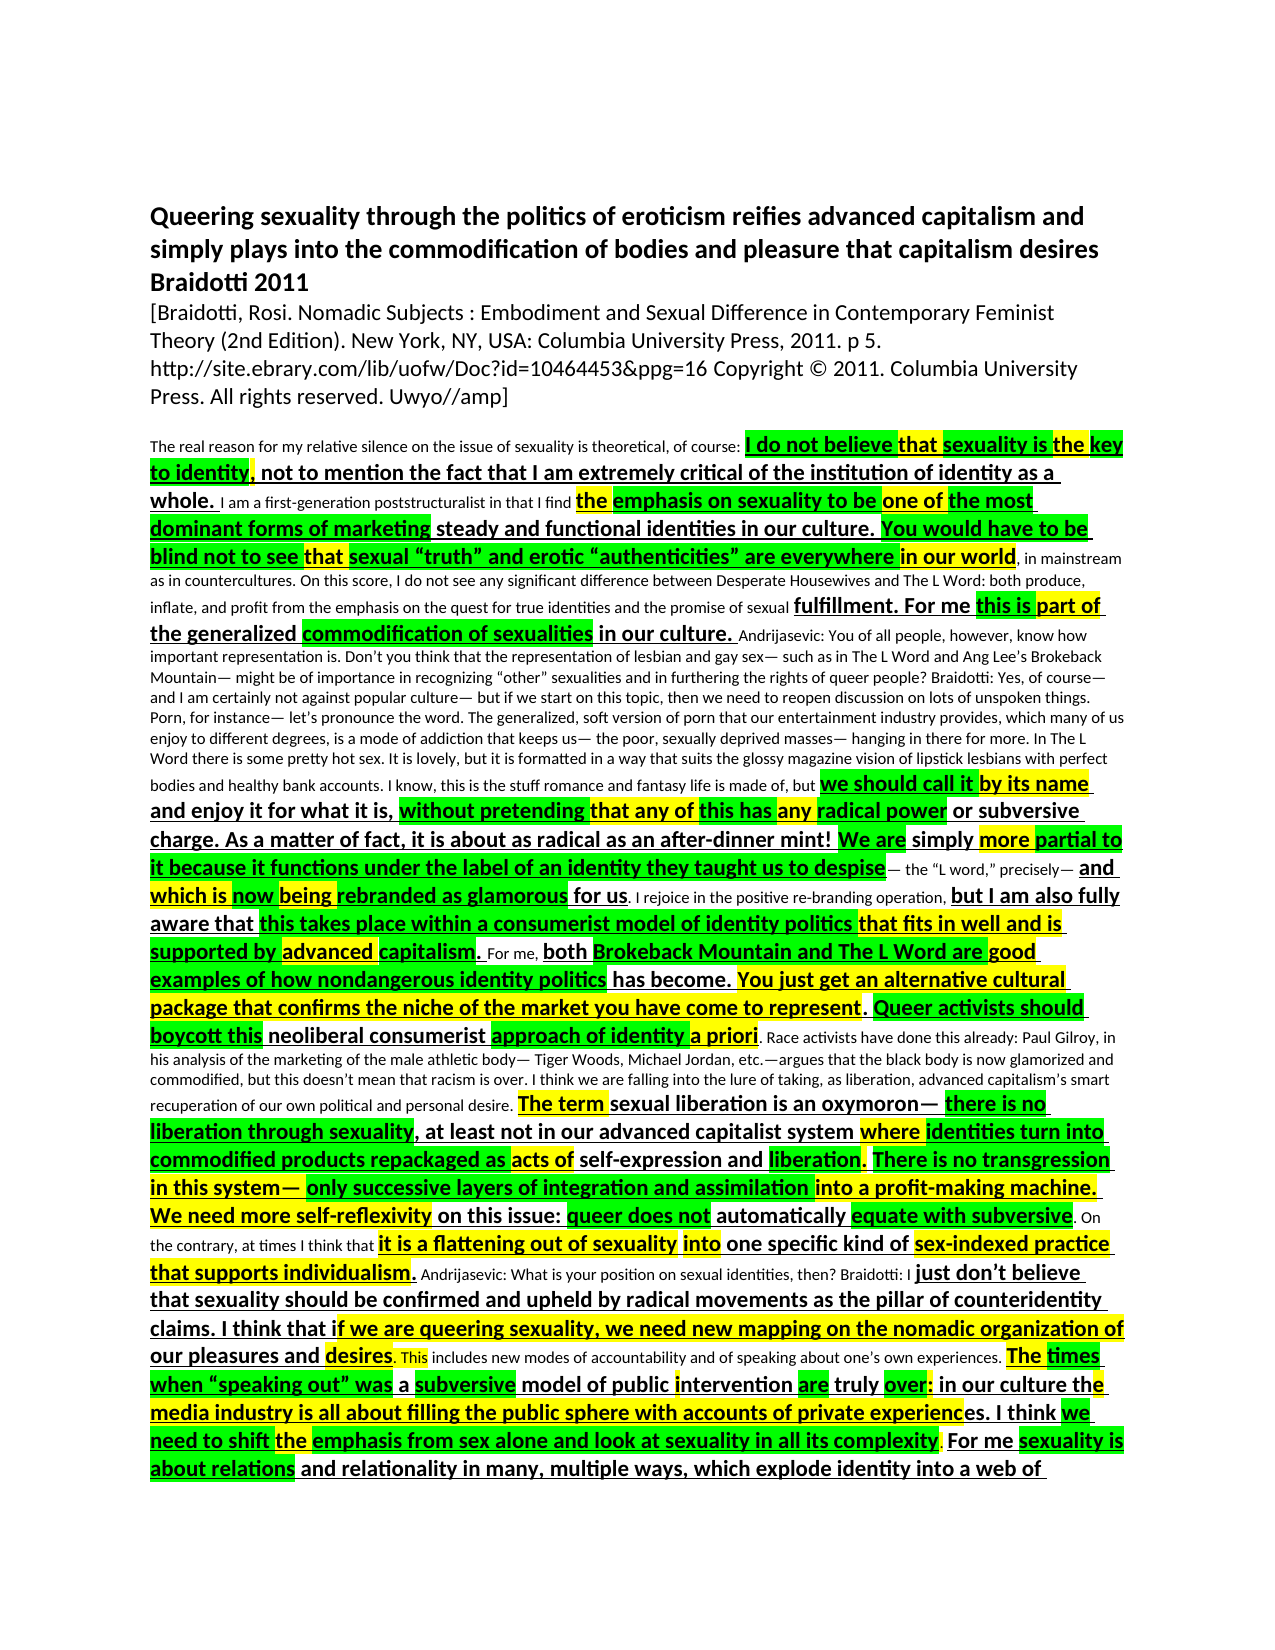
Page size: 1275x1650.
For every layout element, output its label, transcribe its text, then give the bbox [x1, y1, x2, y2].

text http://site.ebrary.com/lib/uofw/Doc?id=10464453&ppg=16 Copyright © 2011. Columbia University Press. All rights reserved. Uwyo//amp] [150, 354, 1125, 410]
subtitle Queering sexuality through the politics of eroticism reifies advanced capitalism and simply plays into the commodification of bodies and pleasure that capitalism desires [150, 199, 1125, 265]
text [Braidotti, Rosi. Nomadic Subjects : Embodiment and Sexual Difference in Contemporary Feminist Theory (2nd Edition). New York, NY, USA: Columbia University Press, 2011. p 5. [150, 298, 1125, 354]
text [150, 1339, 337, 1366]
text Braidotti 2011 [150, 265, 1125, 298]
